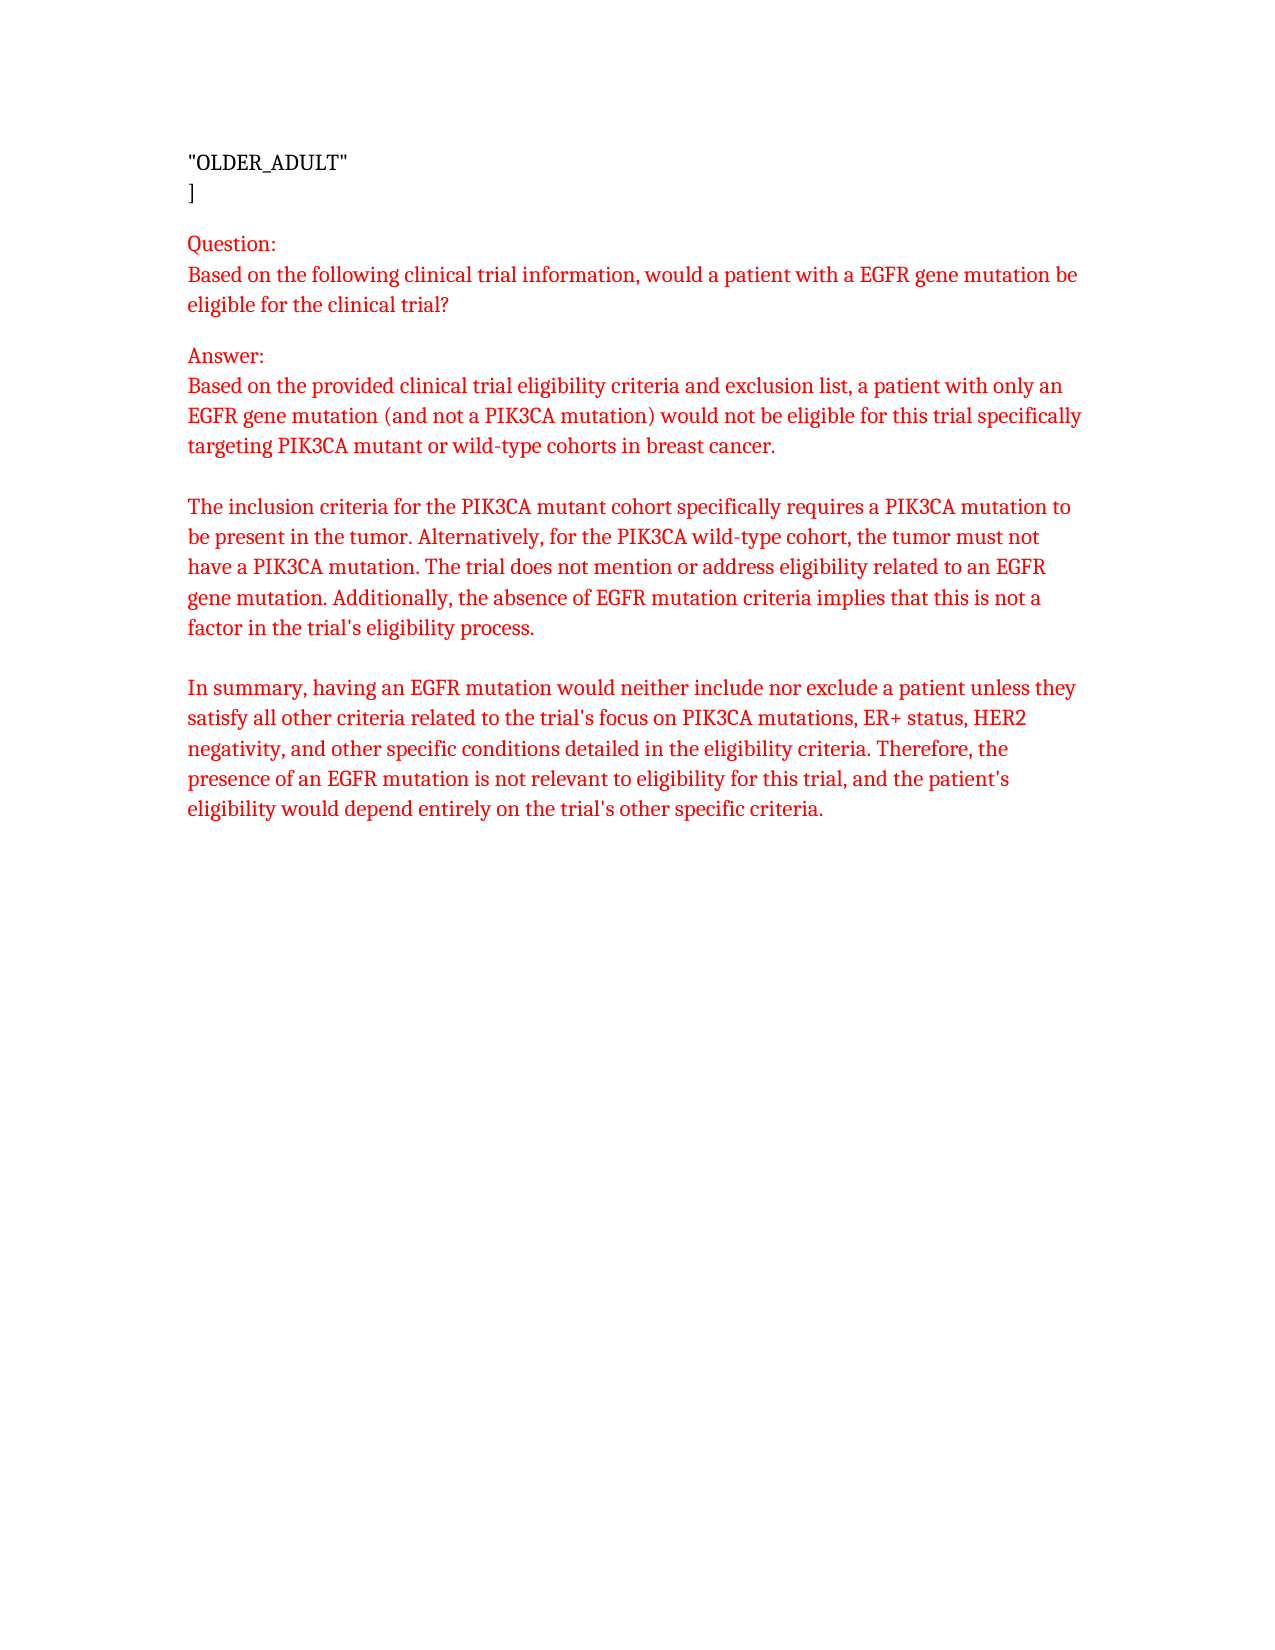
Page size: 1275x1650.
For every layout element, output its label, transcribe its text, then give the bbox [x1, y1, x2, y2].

text Question: Based on the following clinical trial information, would a patient with a EGFR gene mutation be eligible for the clinical trial? [187, 231, 1087, 318]
text Answer: Based on the provided clinical trial eligibility criteria and exclusion list, a patient with only an EGFR gene mutation (and not a PIK3CA mutation) would not be eligible for this trial specifically targeting PIK3CA mutant or wild-type cohorts in breast cancer. The inclusion criteria for the PIK3CA mutant cohort specifically requires a PIK3CA mutation to be present in the tumor. Alternatively, for the PIK3CA wild-type cohort, the tumor must not have a PIK3CA mutation. The trial does not mention or address eligibility related to an EGFR gene mutation. Additionally, the absence of EGFR mutation criteria implies that this is not a factor in the trial's eligibility process. In summary, having an EGFR mutation would neither include nor exclude a patient unless they satisfy all other criteria related to the trial's focus on PIK3CA mutations, ER+ status, HER2 negativity, and other specific conditions detailed in the eligibility criteria. Therefore, the presence of an EGFR mutation is not relevant to eligibility for this trial, and the patient's eligibility would depend entirely on the trial's other specific criteria. [187, 343, 1087, 822]
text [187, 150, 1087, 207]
